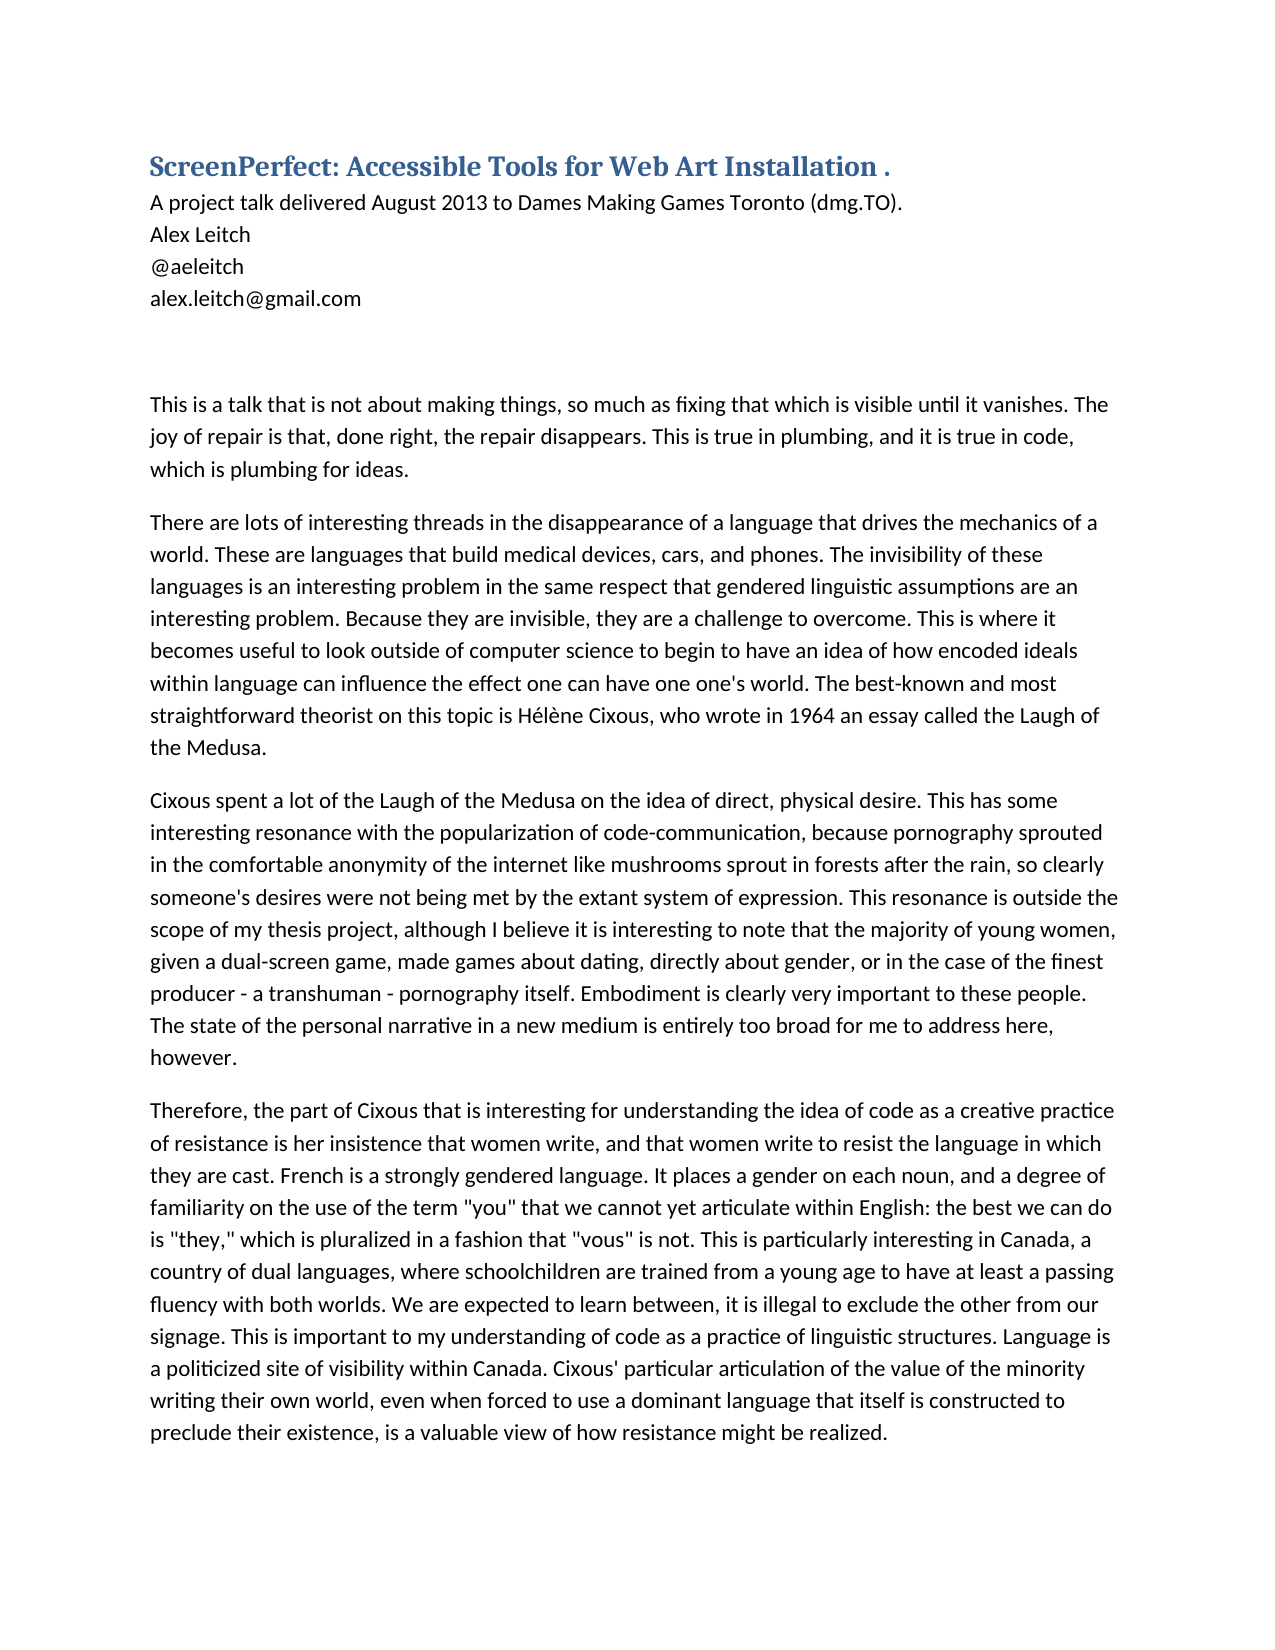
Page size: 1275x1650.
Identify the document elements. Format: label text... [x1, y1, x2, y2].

text This is a talk that is not about making things, so much as fixing that which is visible until it vanishes. The joy of repair is that, done right, the repair disappears. This is true in plumbing, and it is true in code, which is plumbing for ideas. [150, 390, 1125, 483]
text ScreenPerfect: Accessible Tools for Web Art Installation . A project talk delivered August 2013 to Dames Making Games Toronto (dmg.TO). Alex Leitch @aeleitch alex.leitch@gmail.com [150, 150, 1125, 312]
text Cixous spent a lot of the Laugh of the Medusa on the idea of direct, physical desire. This has some interesting resonance with the popularization of code-communication, because pornography sprouted in the comfortable anonymity of the internet like mushrooms sprout in forests after the rain, so clearly someone's desires were not being met by the extant system of expression. This resonance is outside the scope of my thesis project, although I believe it is interesting to note that the majority of young women, given a dual-screen game, made games about dating, directly about gender, or in the case of the finest producer - a transhuman - pornography itself. Embodiment is clearly very important to these people. The state of the personal narrative in a new medium is entirely too broad for me to address here, however. [150, 786, 1125, 1072]
text There are lots of interesting threads in the disappearance of a language that drives the mechanics of a world. These are languages that build medical devices, cars, and phones. The invisibility of these languages is an interesting problem in the same respect that gendered linguistic assumptions are an interesting problem. Because they are invisible, they are a challenge to overcome. This is where it becomes useful to look outside of computer science to begin to have an idea of how encoded ideals within language can influence the effect one can have one one's world. The best-known and most straightforward theorist on this topic is Hélène Cixous, who wrote in 1964 an essay called the Laugh of the Medusa. [150, 508, 1125, 761]
text Therefore, the part of Cixous that is interesting for understanding the idea of code as a creative practice of resistance is her insistence that women write, and that women write to resist the language in which they are cast. French is a strongly gendered language. It places a gender on each noun, and a degree of familiarity on the use of the term "you" that we cannot yet articulate within English: the best we can do is "they," which is pluralized in a fashion that "vous" is not. This is particularly interesting in Canada, a country of dual languages, where schoolchildren are trained from a young age to have at least a passing fluency with both worlds. We are expected to learn between, it is illegal to exclude the other from our signage. This is important to my understanding of code as a practice of linguistic structures. Language is a politicized site of visibility within Canada. Cixous' particular articulation of the value of the minority writing their own world, even when forced to use a dominant language that itself is constructed to preclude their existence, is a valuable view of how resistance might be realized. [150, 1097, 1125, 1446]
